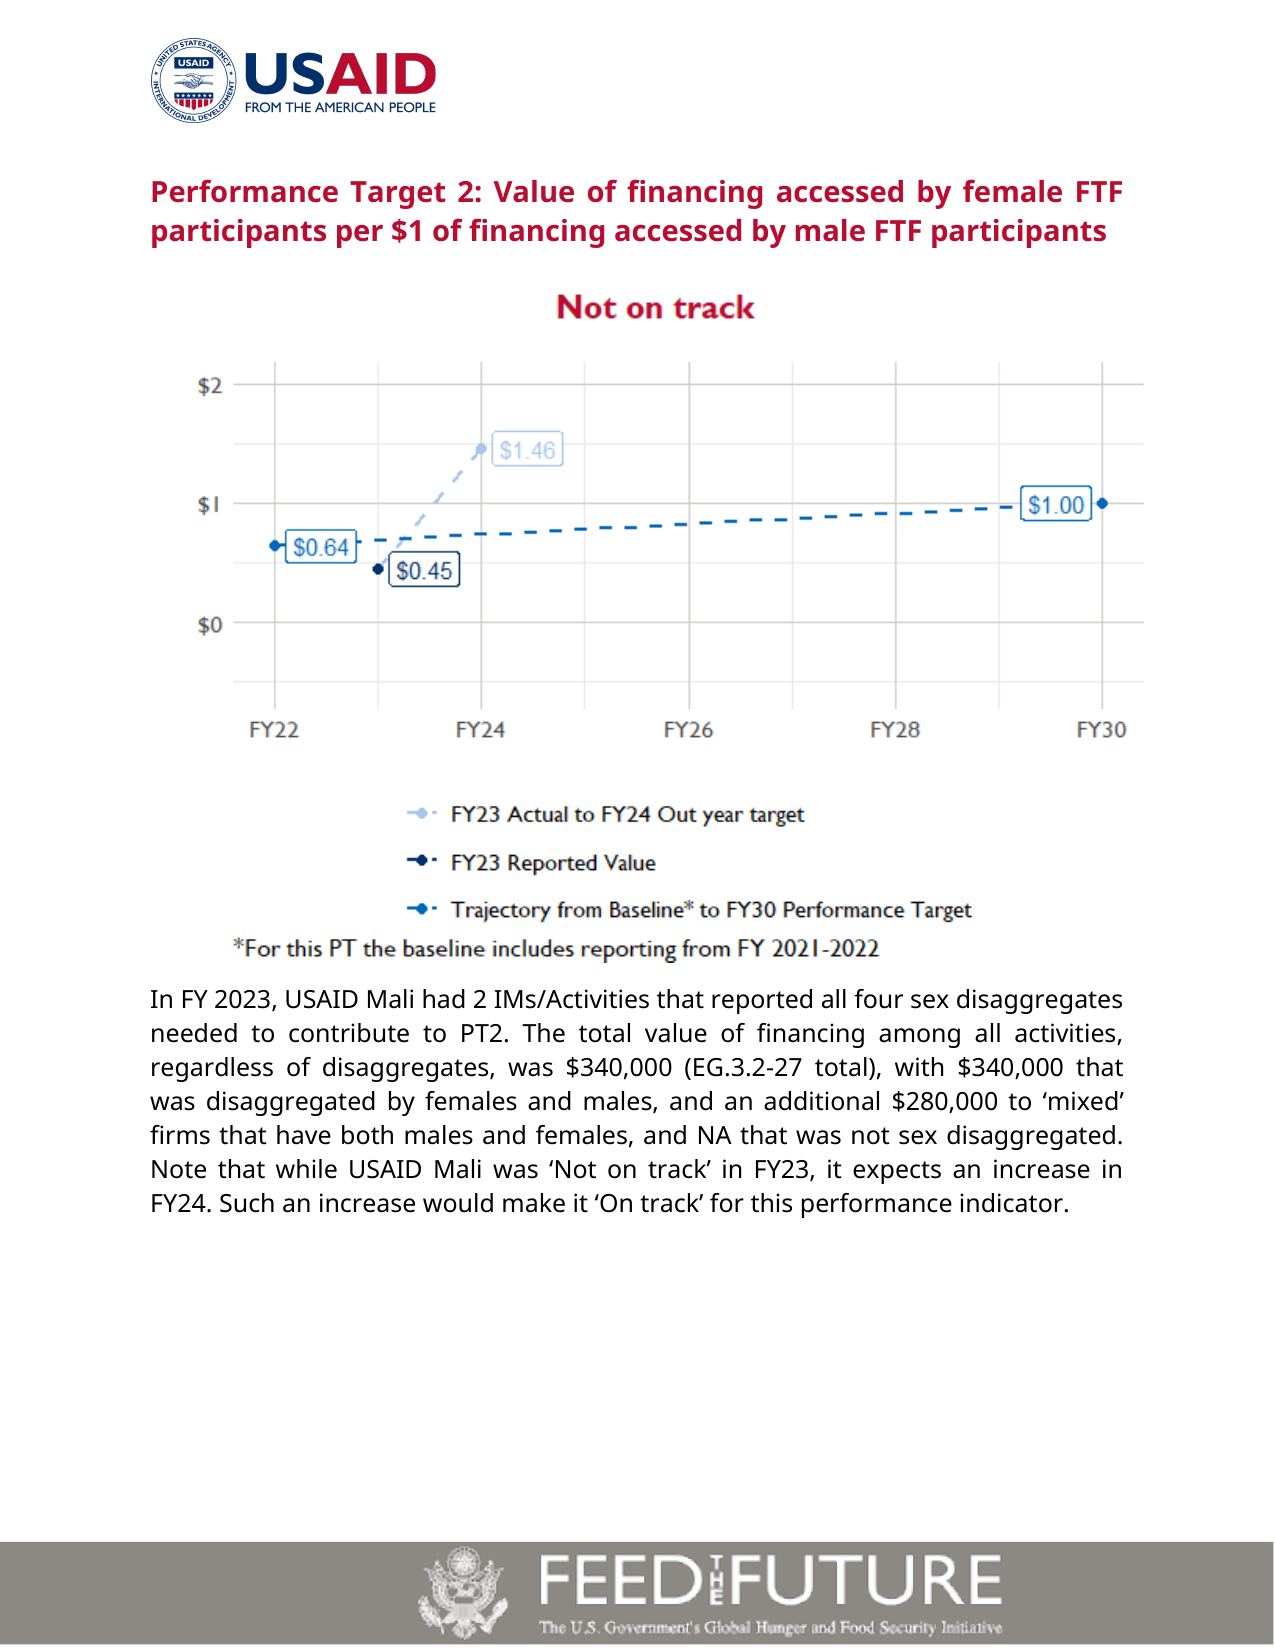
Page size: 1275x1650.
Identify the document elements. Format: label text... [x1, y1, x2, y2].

picture [168, 268, 1144, 344]
picture [414, 1540, 1010, 1645]
subtitle Performance Target 2: Value of financing accessed by female FTF participants per $1 of financing accessed by male FTF participants [150, 171, 1125, 250]
text In FY 2023, USAID Mali had 2 IMs/Activities that reported all four sex disaggregates needed to contribute to PT2. The total value of financing among all activities, regardless of disaggregates, was $340,000 (EG.3.2-27 total), with $340,000 that was disaggregated by females and males, and an additional $280,000 to ‘mixed’ firms that have both males and females, and NA that was not sex disaggregated. Note that while USAID Mali was ‘Not on track’ in FY23, it expects an increase in FY24. Such an increase would make it ‘On track’ for this performance indicator. [150, 981, 1125, 1220]
picture [151, 38, 436, 123]
picture [168, 362, 1144, 963]
